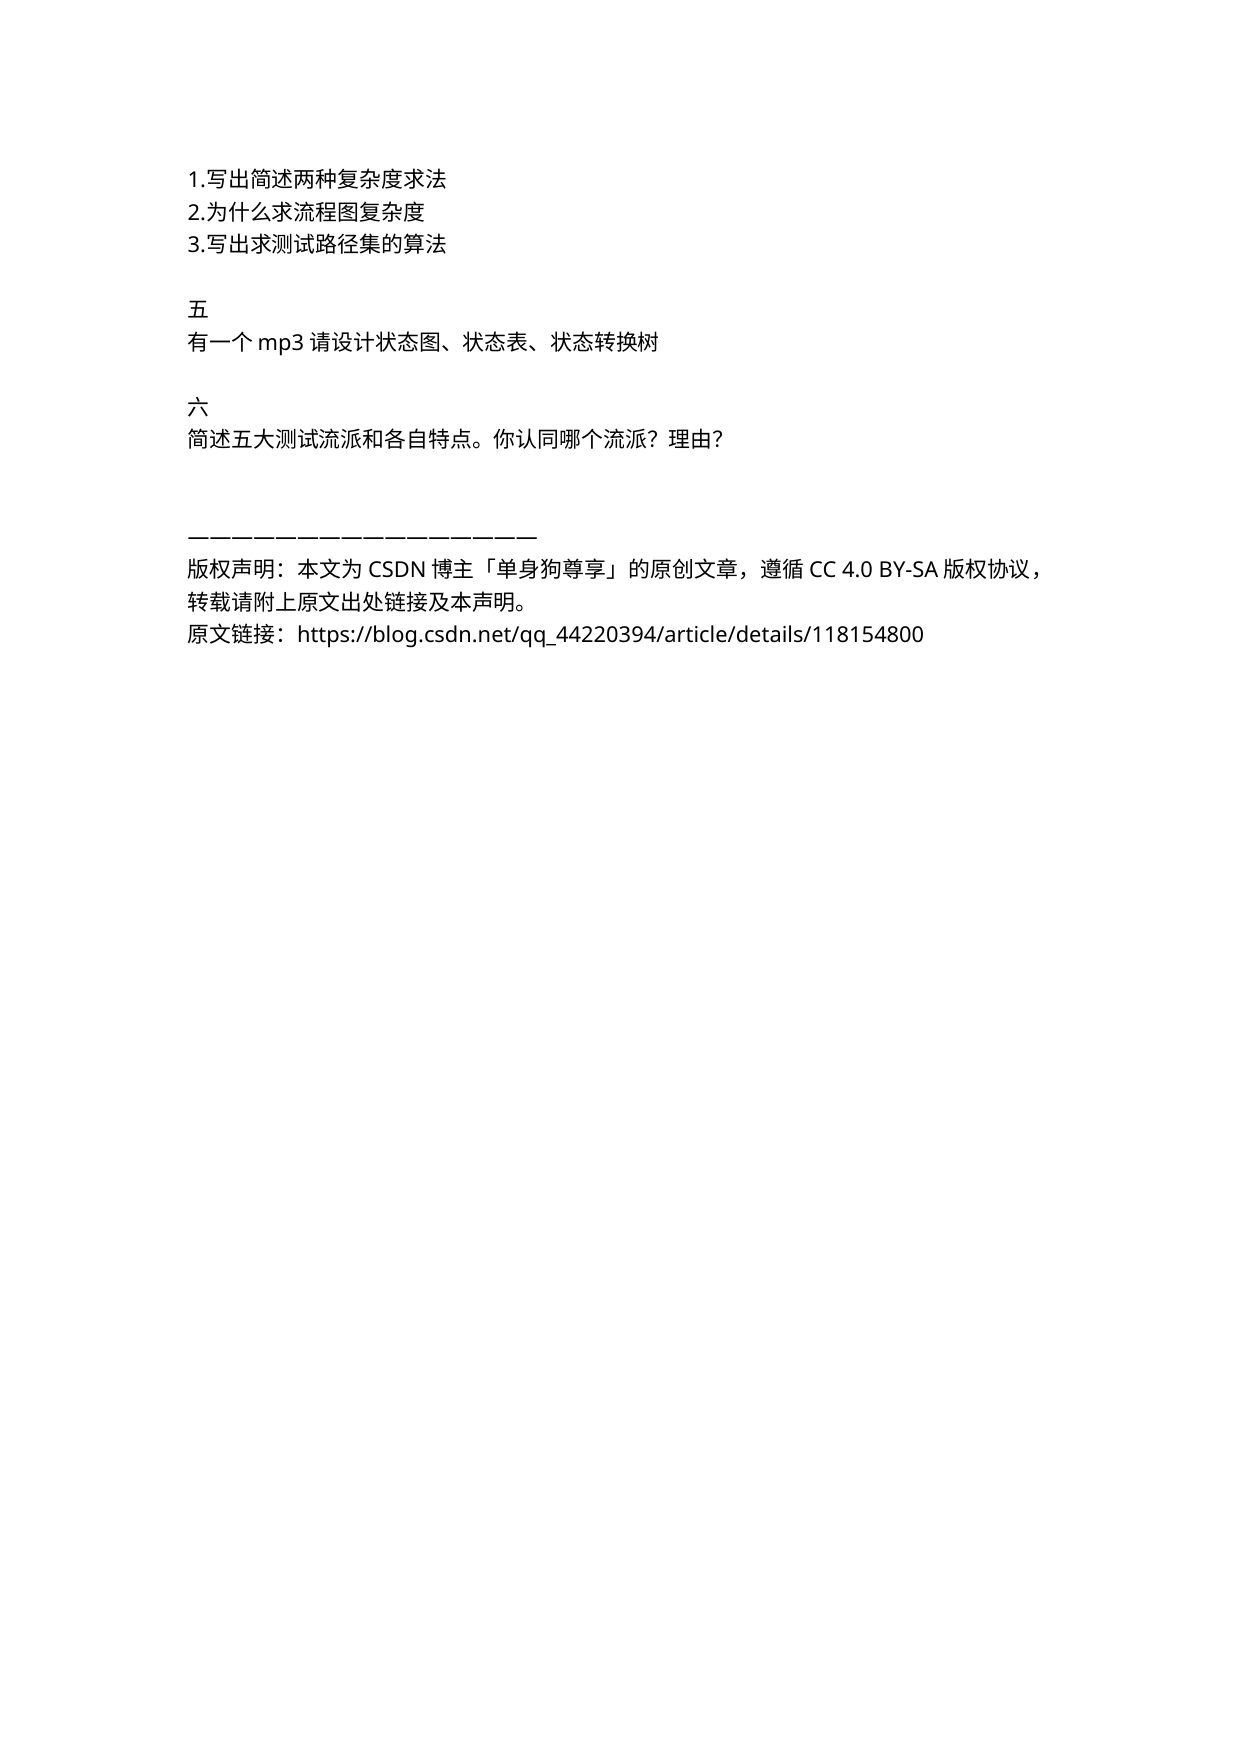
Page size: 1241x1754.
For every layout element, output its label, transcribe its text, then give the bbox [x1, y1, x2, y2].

text 1.写出简述两种复杂度求法 [187, 162, 1053, 194]
text 2.为什么求流程图复杂度 [187, 194, 1053, 227]
text 六 [187, 389, 1053, 422]
text ———————————————— [187, 519, 1053, 552]
text 简述五大测试流派和各自特点。你认同哪个流派？理由？ [187, 422, 1053, 454]
text 原文链接：https://blog.csdn.net/qq_44220394/article/details/118154800 [187, 617, 1053, 649]
text 有一个mp3 请设计状态图、状态表、状态转换树 [187, 324, 1053, 357]
text 五 [187, 292, 1053, 324]
text 版权声明：本文为CSDN博主「单身狗尊享」的原创文章，遵循CC 4.0 BY-SA版权协议，转载请附上原文出处链接及本声明。 [187, 552, 1053, 617]
text 3.写出求测试路径集的算法 [187, 227, 1053, 259]
